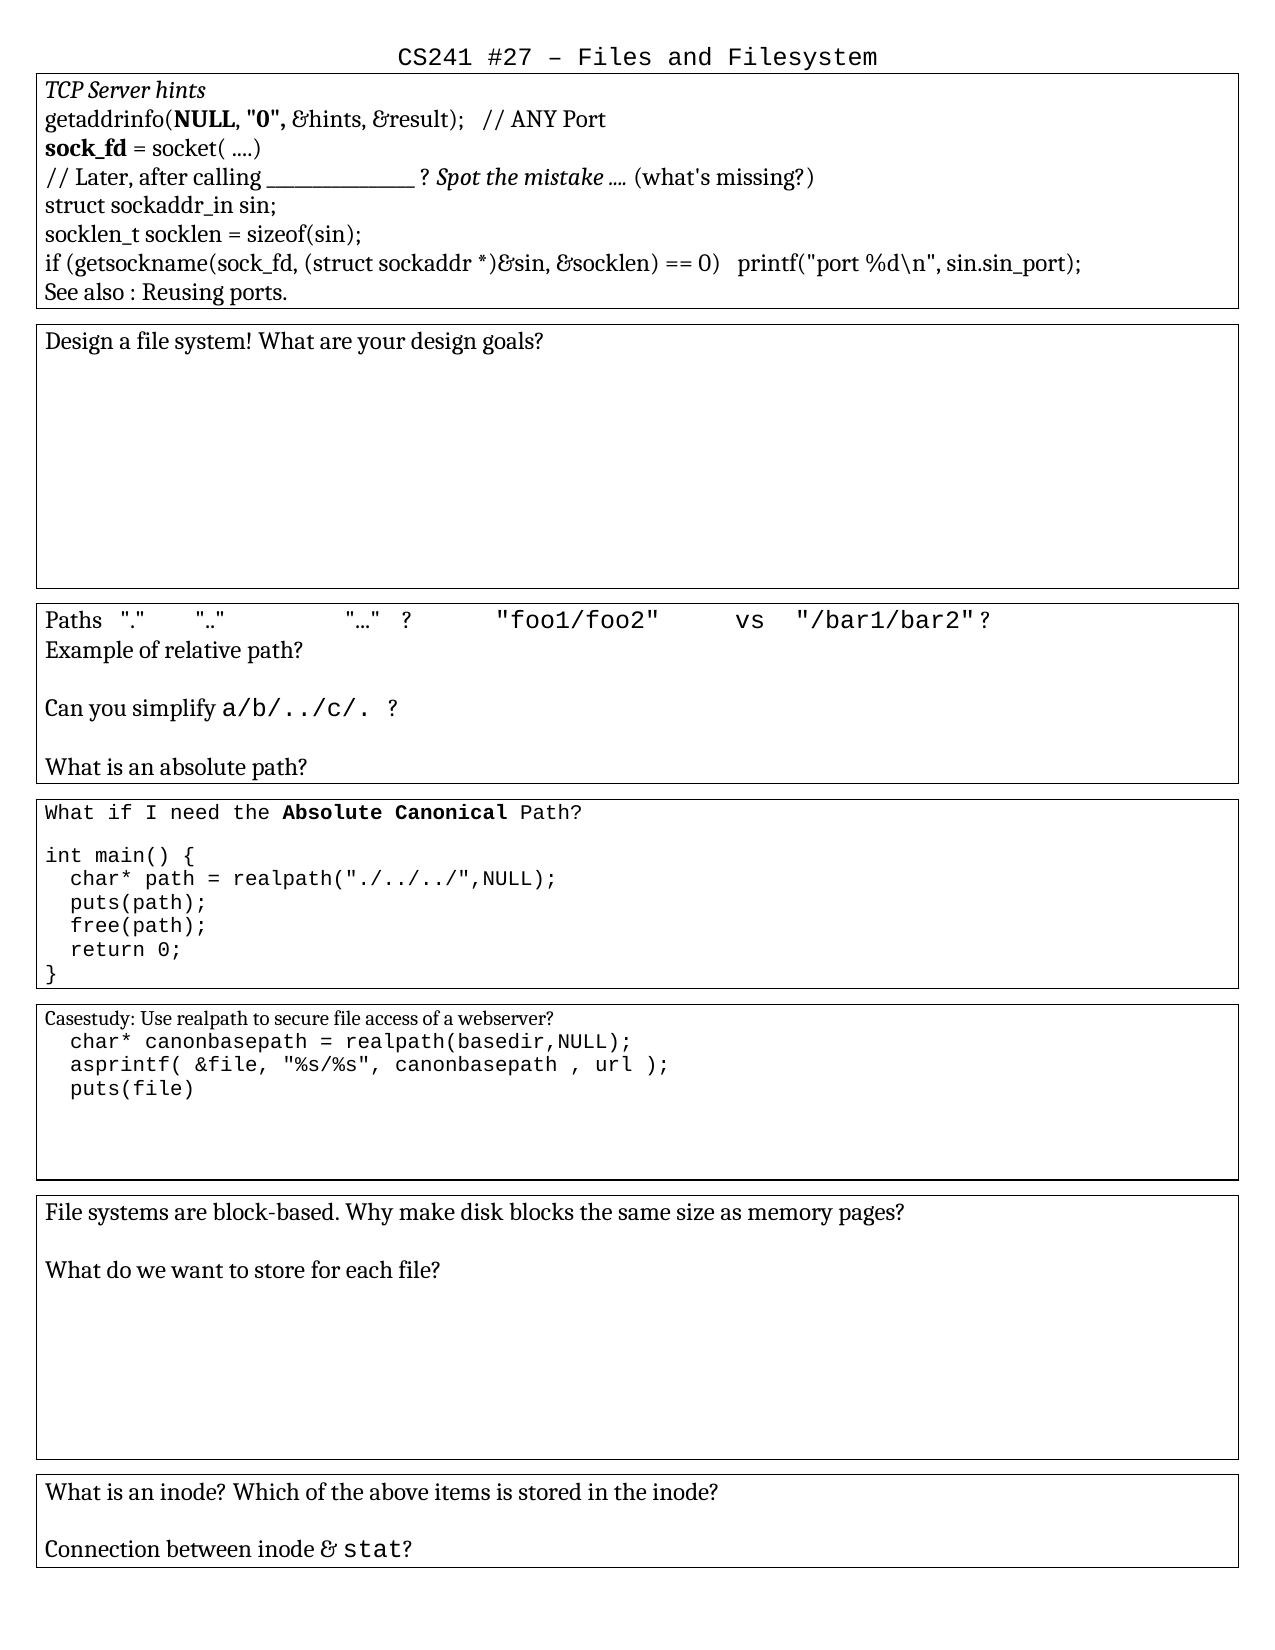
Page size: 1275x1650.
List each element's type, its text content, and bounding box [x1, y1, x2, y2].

text What is an inode? Which of the above items is stored in the inode? [37, 1475, 1238, 1506]
text free(path); [45, 916, 1230, 939]
text // Later, after calling ________________ ? Spot the mistake .... (what's missing?) [45, 163, 1230, 191]
text TCP Server hints [37, 74, 1238, 105]
text socklen_t socklen = sizeof(sin); [45, 220, 1230, 249]
text File systems are block-based. Why make disk blocks the same size as memory pages? [37, 1196, 1238, 1227]
text What if I need the Absolute Canonical Path? [37, 800, 1238, 826]
text CS241 #27 – Files and Filesystem [45, 45, 1230, 73]
text if (getsockname(sock_fd, (struct sockaddr *)&sin, &socklen) == 0) printf("port %d\n", sin.sin_port); [45, 249, 1230, 274]
text puts(path); [45, 892, 1230, 916]
text Paths "." ".." "..." ? "foo1/foo2" vs "/bar1/bar2" ? [37, 604, 1238, 636]
text Casestudy: Use realpath to secure file access of a webserver? [37, 1005, 1238, 1031]
text See also : Reusing ports. [37, 274, 1238, 308]
text Example of relative path? [45, 636, 1230, 665]
text sock_fd = socket( ....) [45, 134, 1230, 163]
text struct sockaddr_in sin; [45, 191, 1230, 220]
text Connection between inode & stat? [37, 1532, 1238, 1567]
text char* canonbasepath = realpath(basedir,NULL); [45, 1031, 1230, 1054]
text puts(file) [45, 1078, 1230, 1102]
text What is an absolute path? [37, 749, 1238, 783]
text char* path = realpath("./../../",NULL); [45, 868, 1230, 892]
text asprintf( &file, "%s/%s", canonbasepath , url ); [45, 1054, 1230, 1078]
text int main() { [45, 844, 1230, 868]
text Can you simplify a/b/../c/. ? [45, 694, 1230, 724]
text } [37, 960, 1238, 988]
text return 0; [45, 939, 1230, 960]
text What do we want to store for each file? [45, 1256, 1230, 1284]
text getaddrinfo(NULL, "0", &hints, &result); // ANY Port [45, 105, 1230, 134]
text Design a file system! What are your design goals? [37, 325, 1238, 356]
